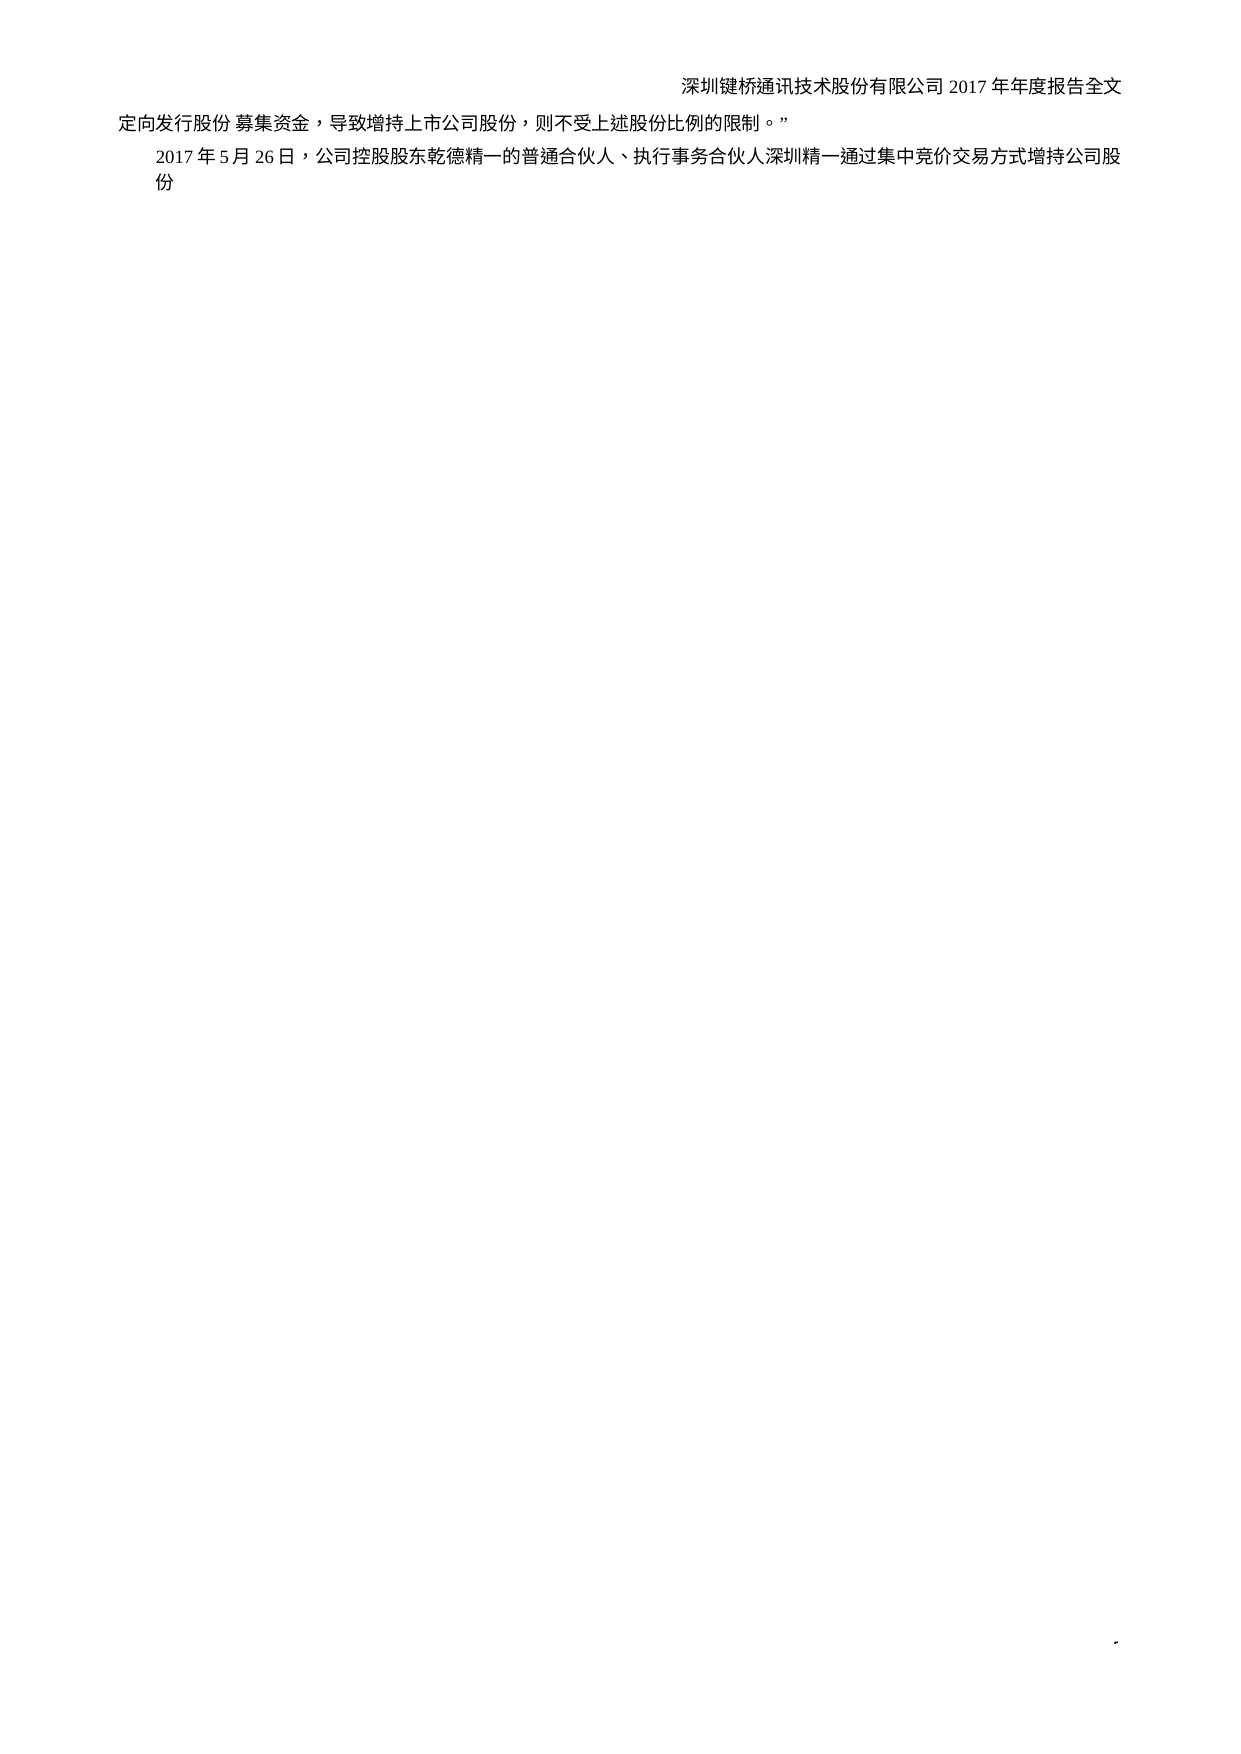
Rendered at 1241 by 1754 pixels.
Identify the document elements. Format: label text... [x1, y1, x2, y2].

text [118, 110, 1122, 136]
text 2017年5月26日，公司控股股东乾德精一的普通合伙人、执行事务合伙人深圳精一通过集中竞价交易方式增持公司股份 [156, 143, 1132, 194]
